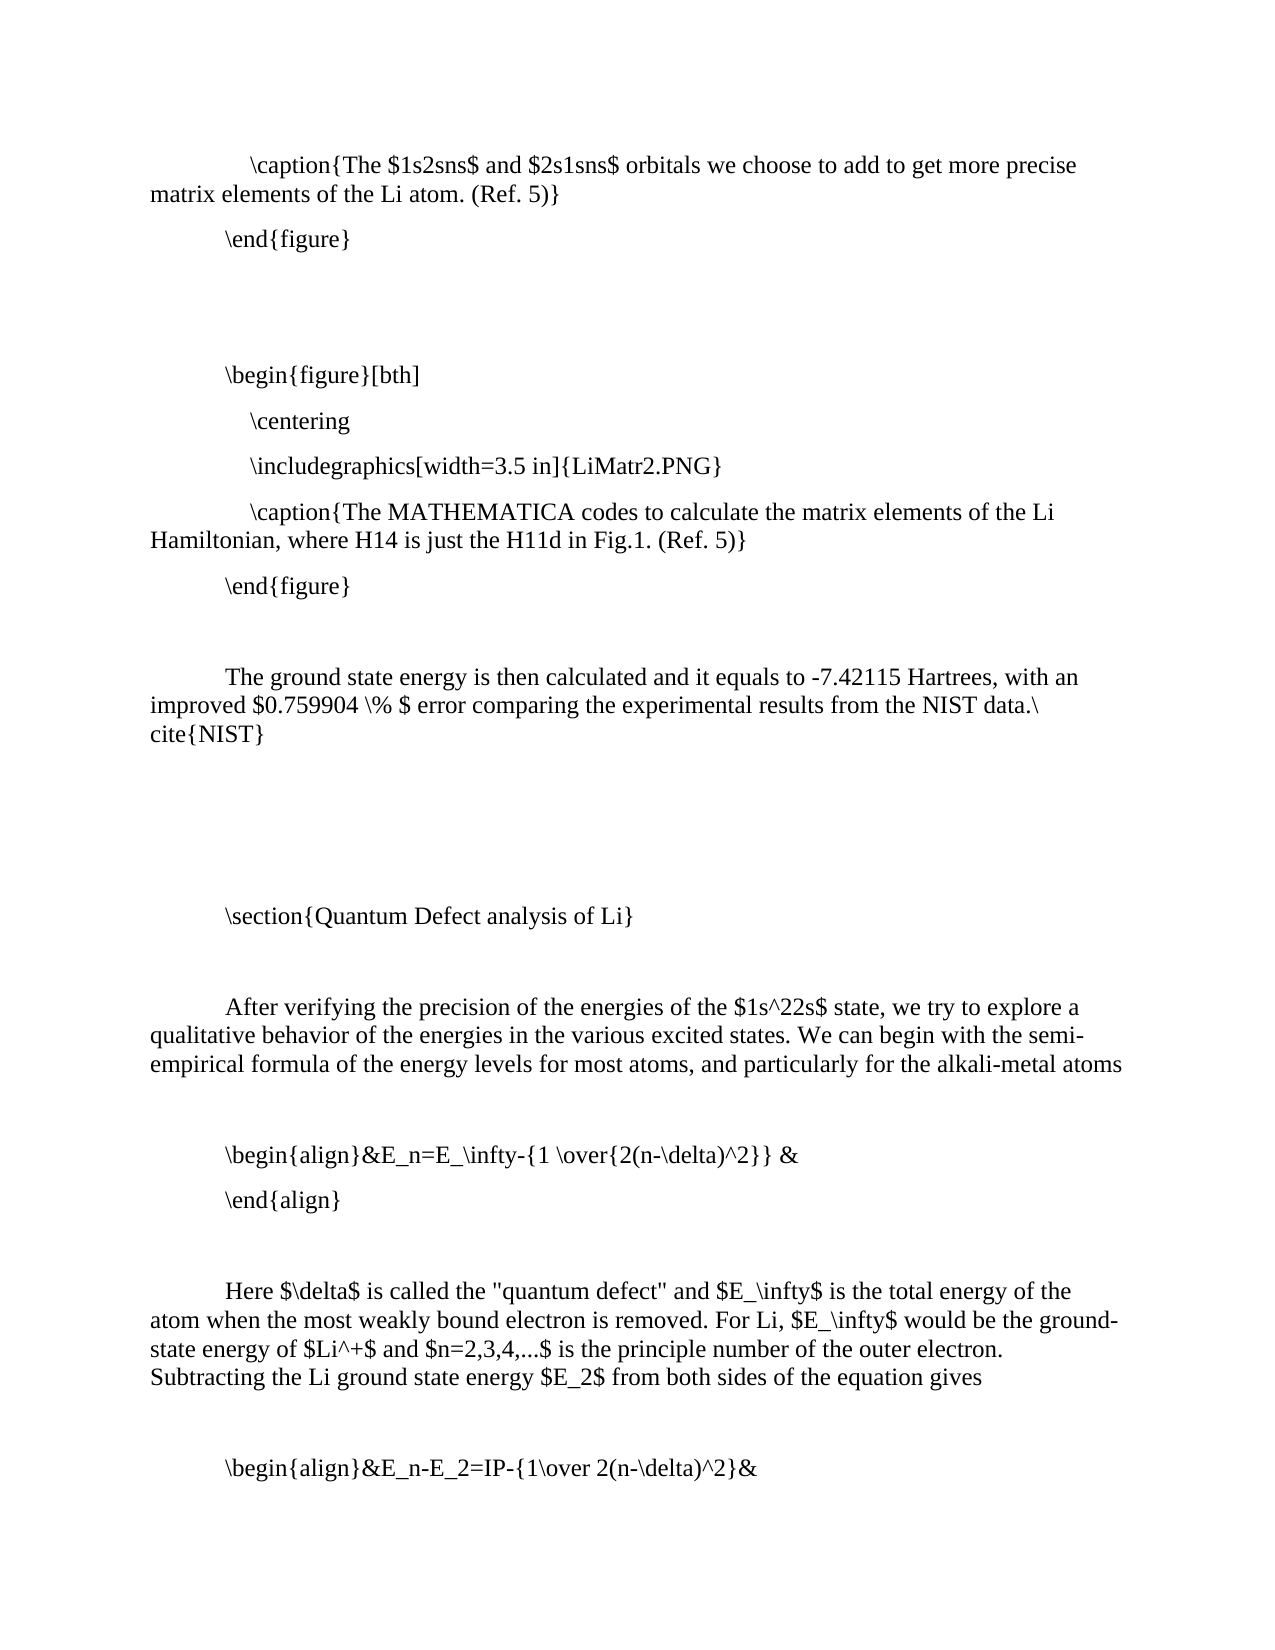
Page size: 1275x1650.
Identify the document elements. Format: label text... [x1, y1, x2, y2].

text \caption{The MATHEMATICA codes to calculate the matrix elements of the Li Hamiltonian, where H14 is just the H11d in Fig.1. (Ref. 5)} [150, 497, 1125, 554]
text The ground state energy is then calculated and it equals to -7.42115 Hartrees, with an improved $0.759904 \% $ error comparing the experimental results from the NIST data.\cite{NIST} [150, 662, 1125, 748]
text \begin{figure}[bth] [150, 360, 1125, 389]
text \end{figure} [150, 224, 1125, 253]
text \includegraphics[width=3.5 in]{LiMatr2.PNG} [150, 451, 1125, 480]
text Here $\delta$ is called the "quantum defect" and $E_\infty$ is the total energy of the atom when the most weakly bound electron is removed. For Li, $E_\infty$ would be the ground-state energy of $Li^+$ and $n=2,3,4,...$ is the principle number of the outer electron. Subtracting the Li ground state energy $E_2$ from both sides of the equation gives [150, 1276, 1125, 1391]
text \centering [150, 406, 1125, 434]
text \caption{The $1s2sns$ and $2s1sns$ orbitals we choose to add to get more precise matrix elements of the Li atom. (Ref. 5)} [150, 150, 1125, 207]
text \section{Quantum Defect analysis of Li} [150, 901, 1125, 929]
text After verifying the precision of the energies of the $1s^22s$ state, we try to explore a qualitative behavior of the energies in the various excited states. We can begin with the semi-empirical formula of the energy levels for most atoms, and particularly for the alkali-metal atoms [150, 992, 1125, 1078]
text \begin{align}&E_n=E_\infty-{1 \over{2(n-\delta)^2}} & [150, 1140, 1125, 1169]
text \begin{align}&E_n-E_2=IP-{1\over 2(n-\delta)^2}& [150, 1453, 1125, 1482]
text \end{align} [150, 1185, 1125, 1214]
text \end{figure} [150, 571, 1125, 599]
